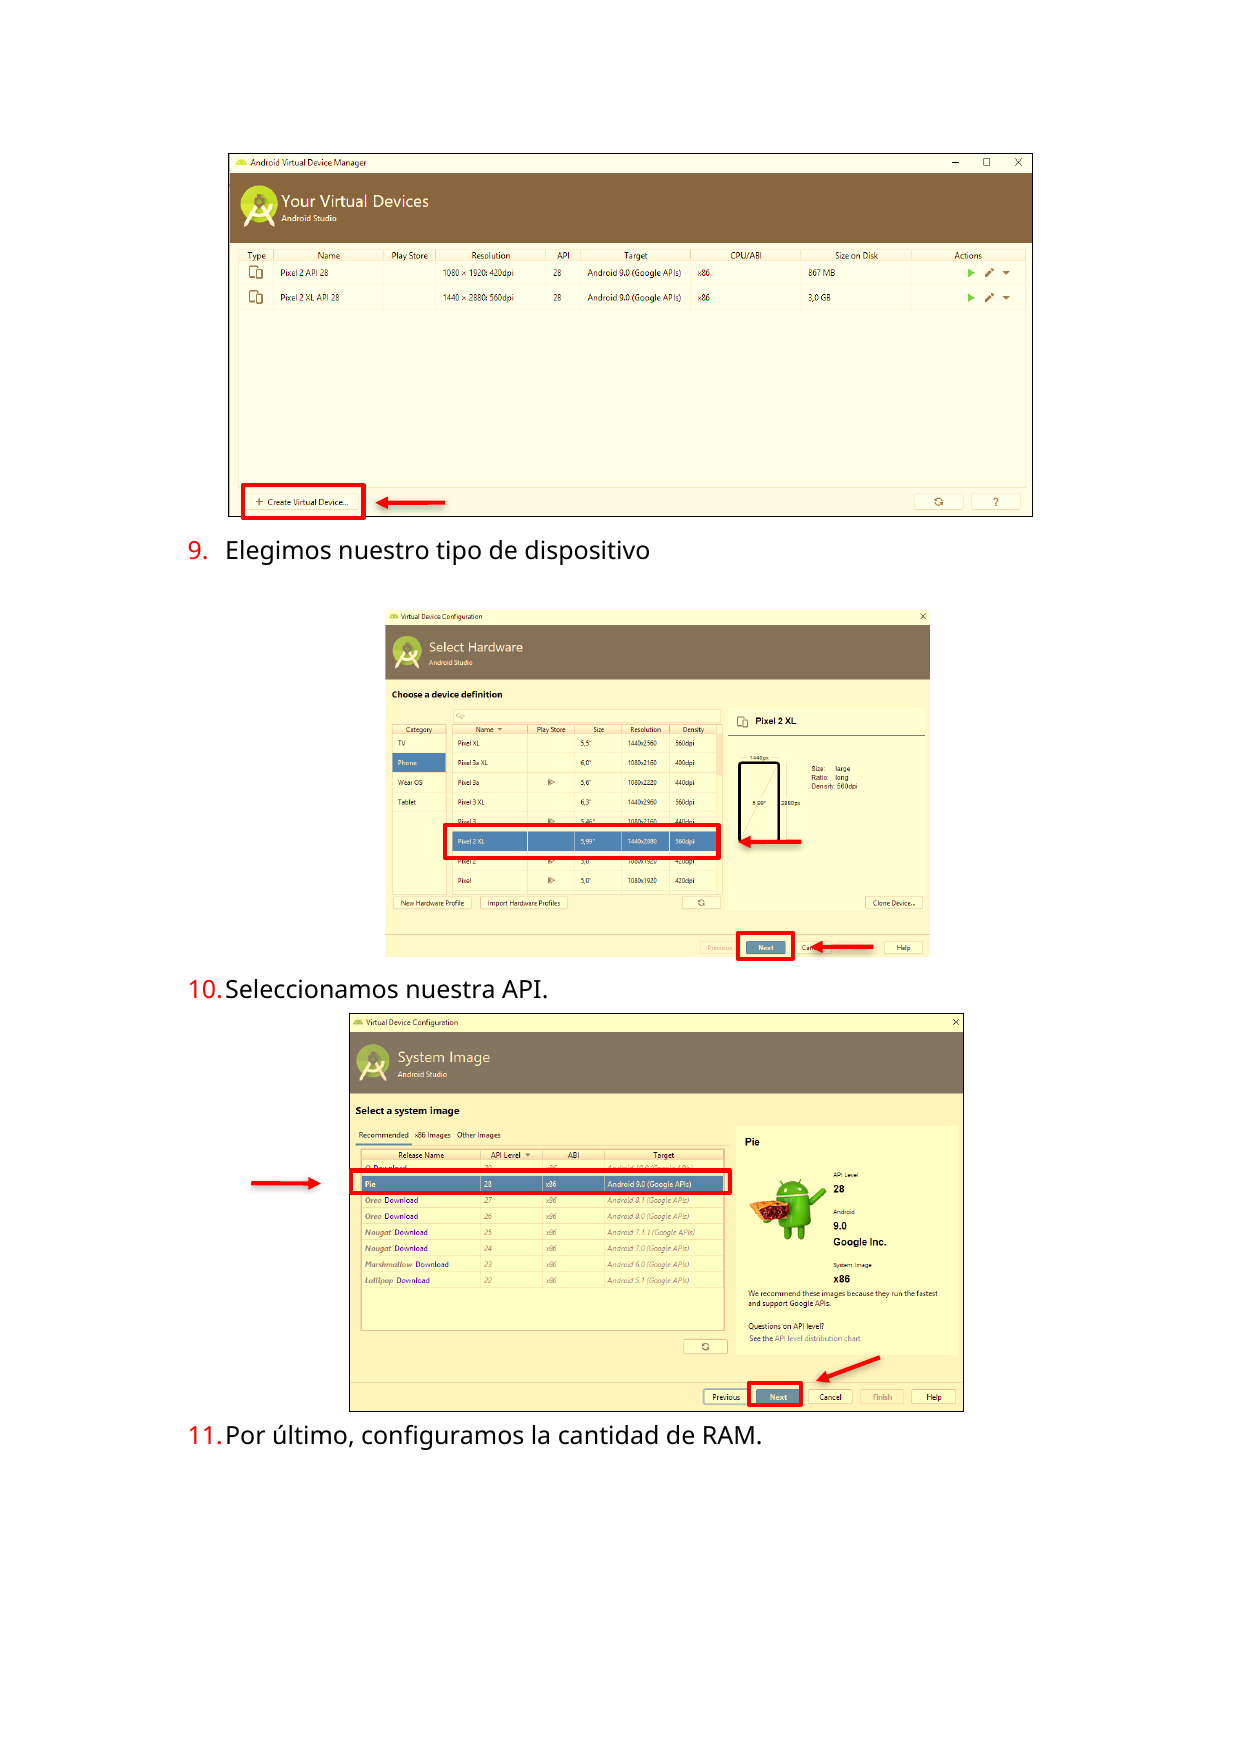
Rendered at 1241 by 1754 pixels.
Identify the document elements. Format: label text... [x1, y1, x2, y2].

picture [350, 1014, 963, 1411]
list Elegimos nuestro tipo de dispositivo [187, 532, 1090, 567]
list Por último, configuramos la cantidad de RAM. [187, 1418, 1090, 1452]
picture [385, 610, 930, 957]
list Seleccionamos nuestra API. [187, 971, 1090, 1006]
picture [353, 1173, 728, 1191]
picture [245, 487, 361, 516]
picture [740, 935, 791, 957]
picture [229, 154, 1032, 516]
